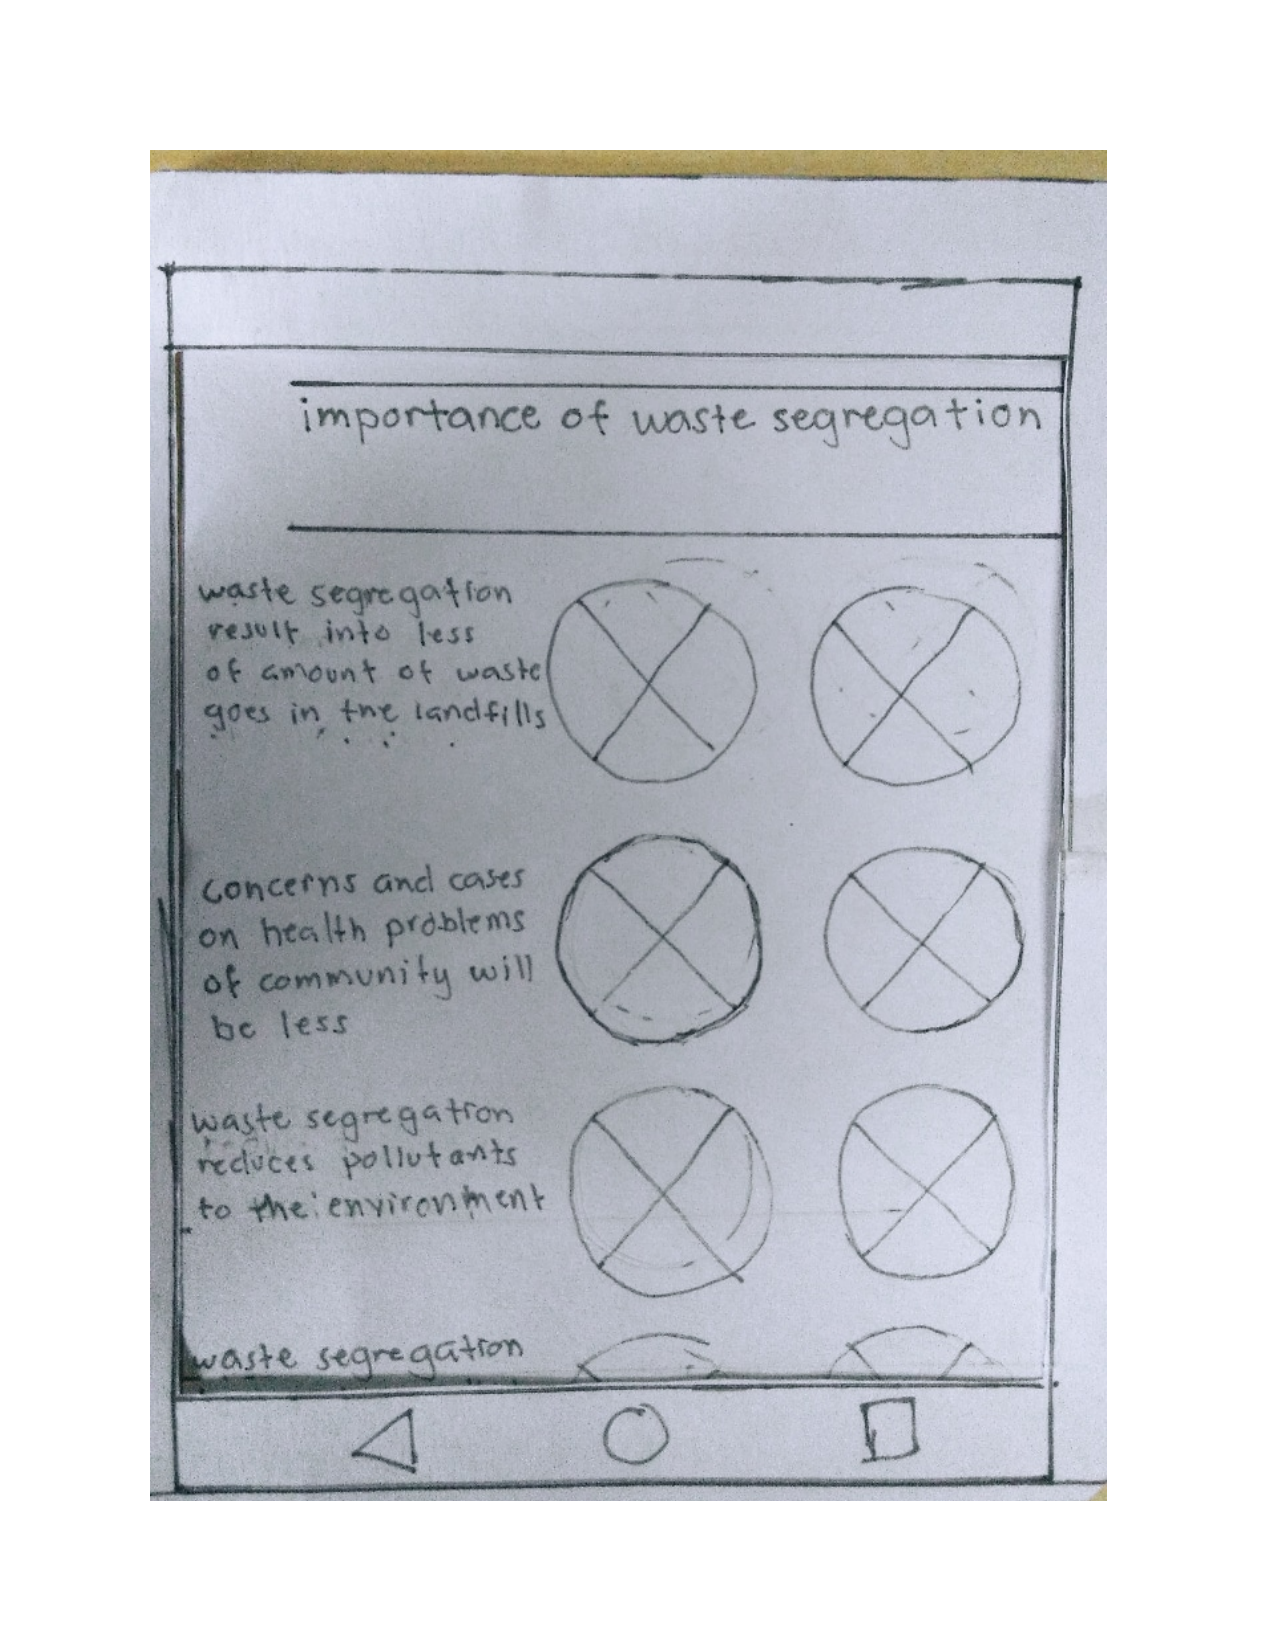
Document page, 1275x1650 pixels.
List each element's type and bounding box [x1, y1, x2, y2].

picture [150, 150, 1107, 1501]
